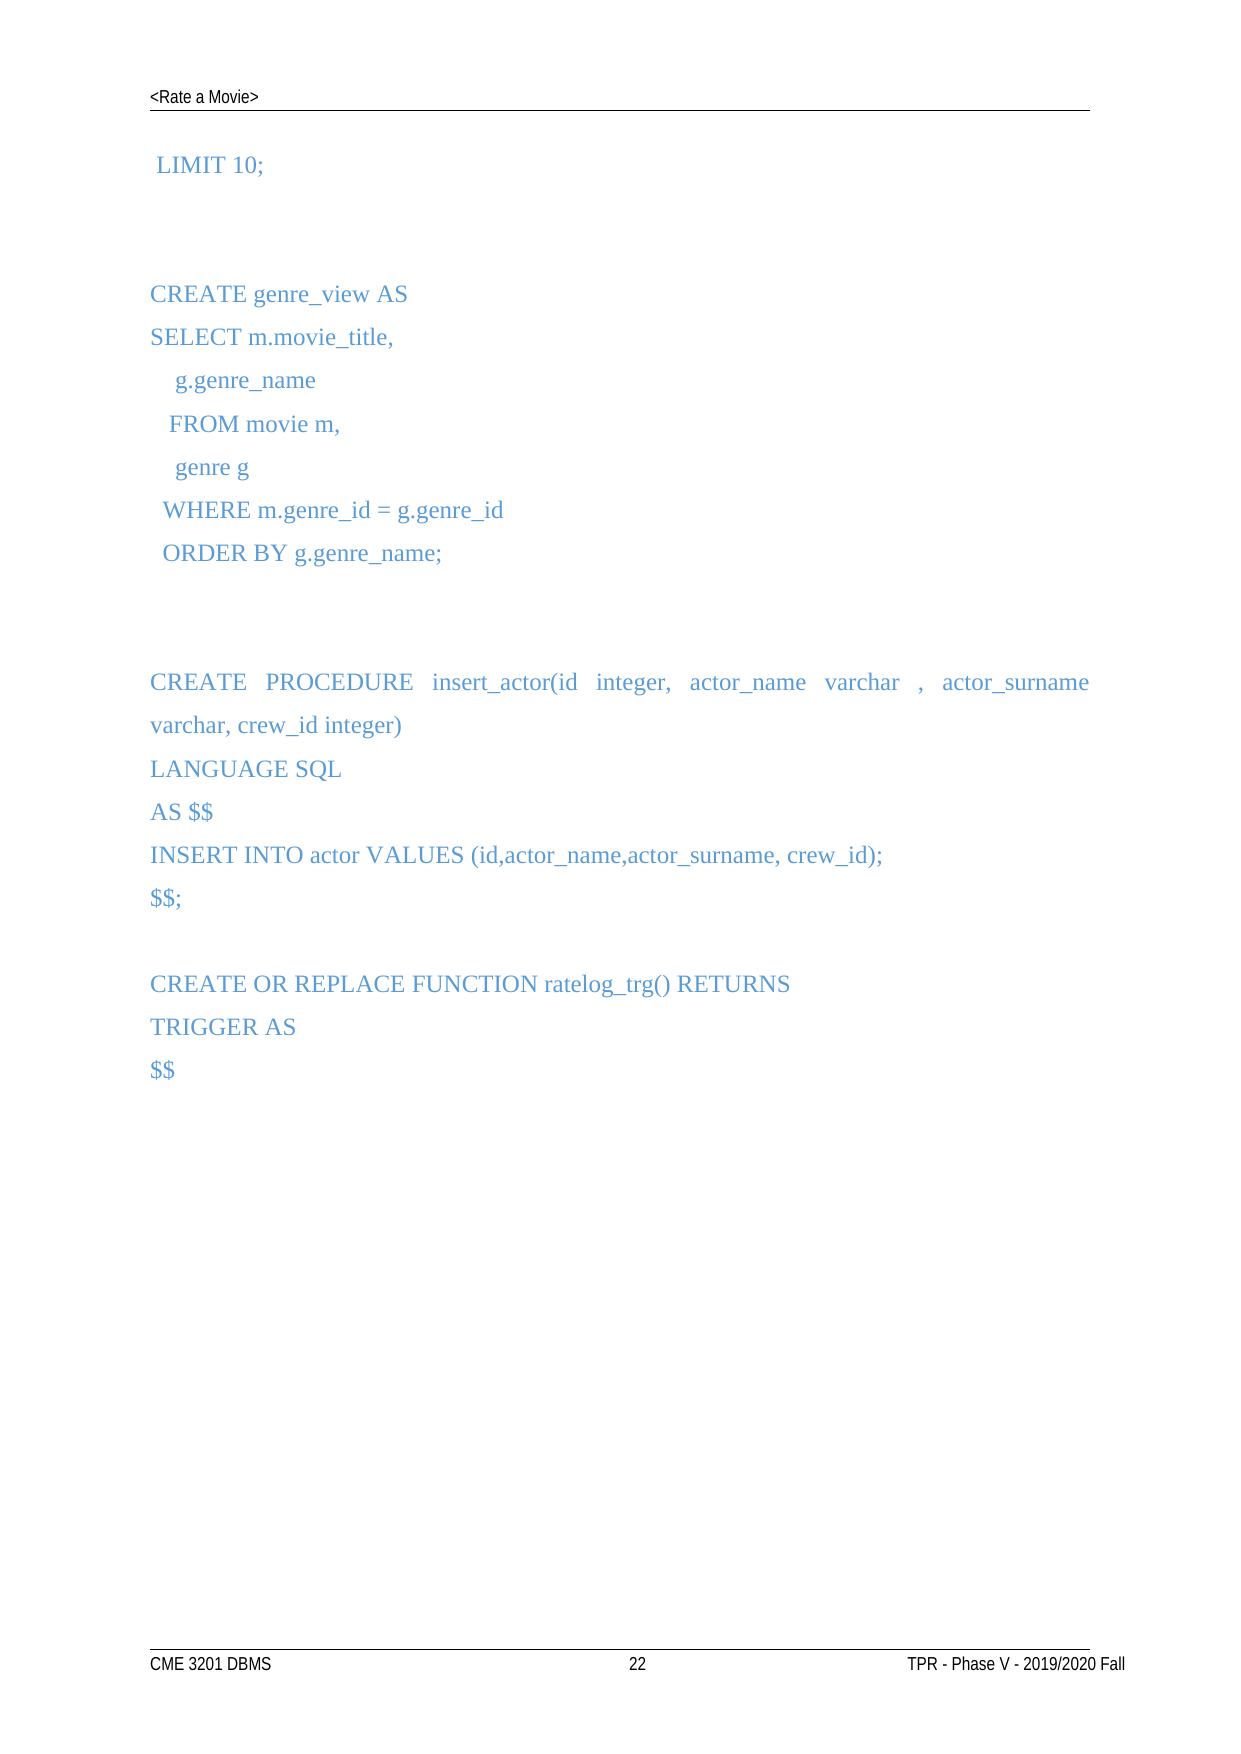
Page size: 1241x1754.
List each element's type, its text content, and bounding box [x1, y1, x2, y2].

text TRIGGER AS [150, 1012, 1090, 1041]
text FROM movie m, [150, 409, 1090, 437]
text genre g [150, 452, 1090, 481]
text $$ [150, 1056, 1090, 1084]
text CREATE PROCEDURE insert_actor(id integer, actor_name varchar , actor_surname varchar, crew_id integer) [150, 667, 1090, 739]
text SELECT m.movie_title, [150, 322, 1090, 351]
text CREATE OR REPLACE FUNCTION ratelog_trg() RETURNS [150, 969, 1090, 998]
text g.genre_name [150, 366, 1090, 394]
text INSERT INTO actor VALUES (id,actor_name,actor_surname, crew_id); [150, 840, 1090, 869]
text WHERE m.genre_id = g.genre_id [150, 495, 1090, 524]
text LANGUAGE SQL [150, 754, 1090, 782]
text CREATE genre_view AS [150, 279, 1090, 308]
text ORDER BY g.genre_name; [150, 538, 1090, 567]
text $$; [150, 883, 1090, 912]
text LIMIT 10; [150, 150, 1090, 179]
text AS $$ [150, 797, 1090, 826]
